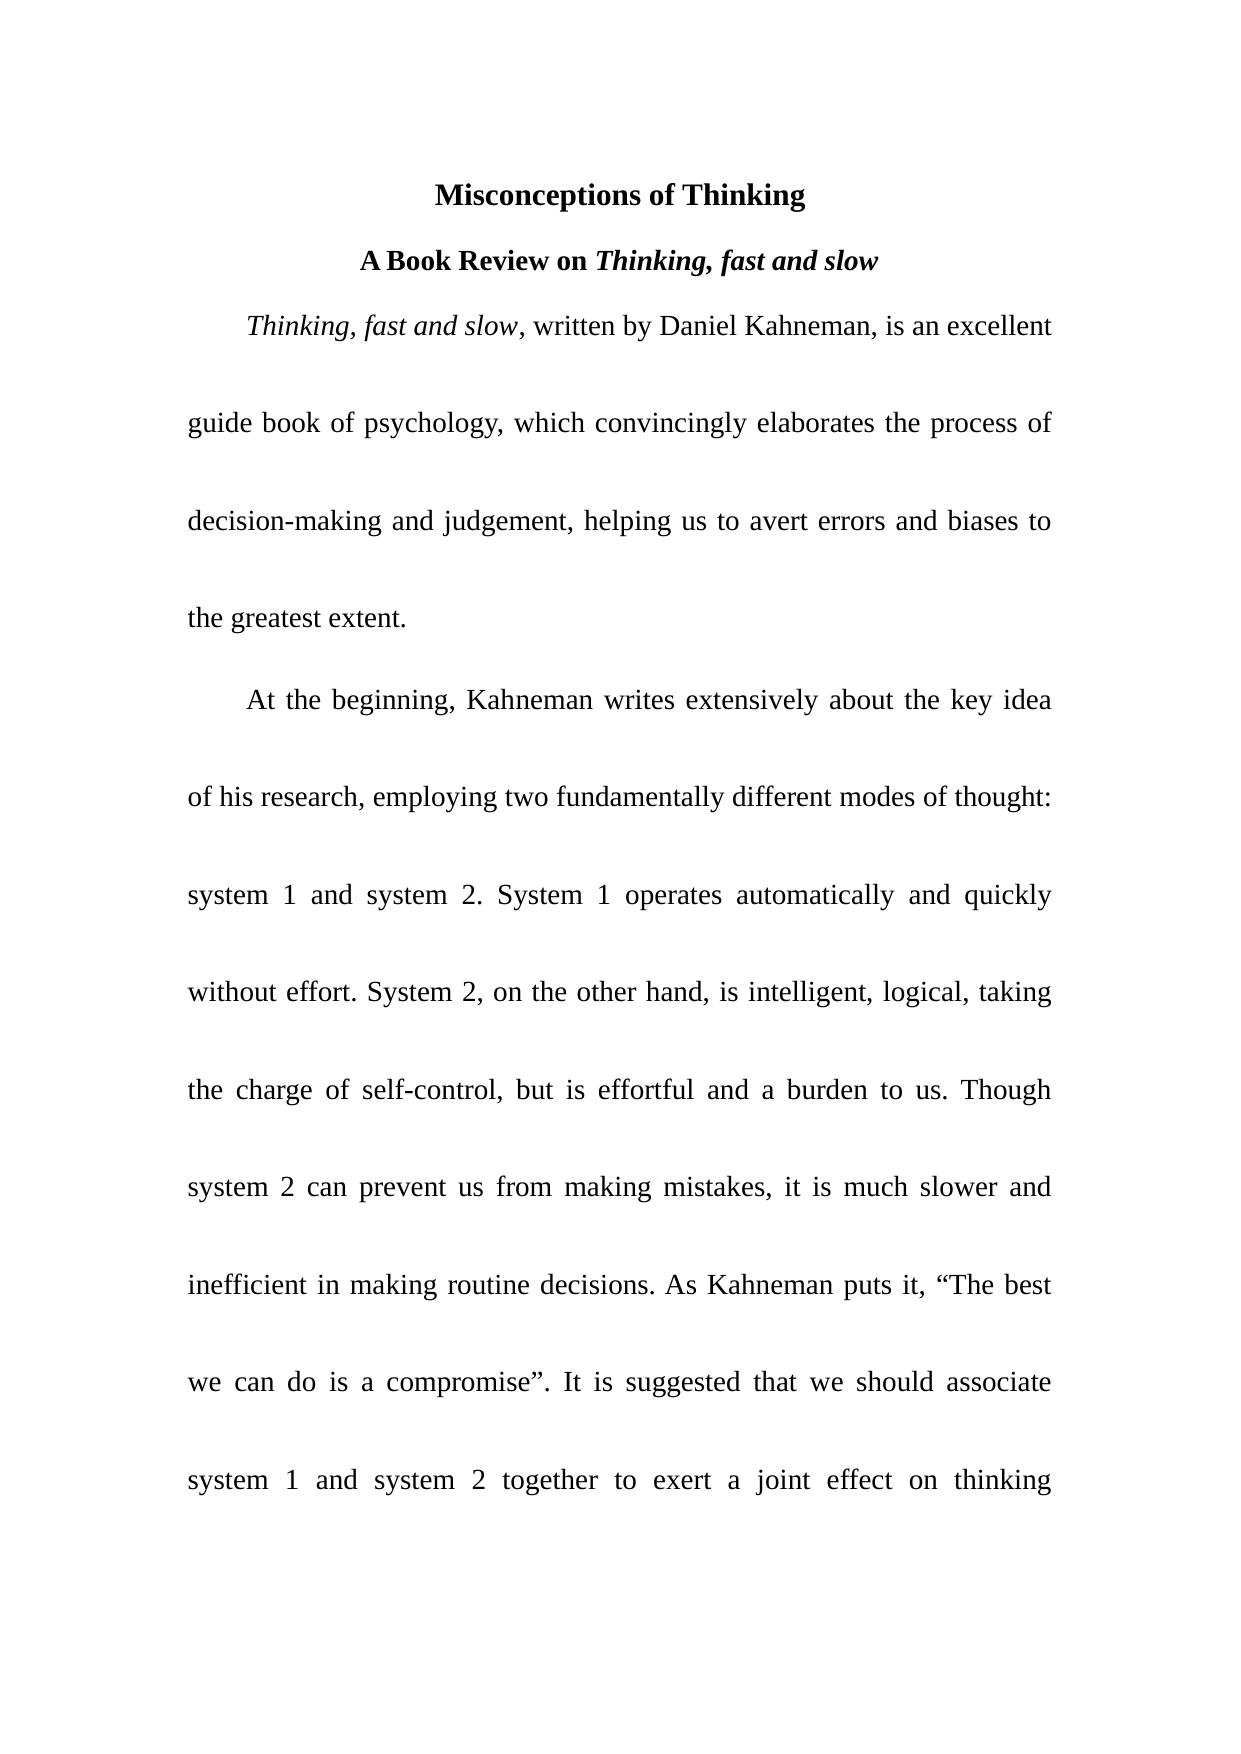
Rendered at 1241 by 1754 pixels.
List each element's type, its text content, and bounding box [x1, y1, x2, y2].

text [187, 666, 1053, 1511]
text A Book Review on Thinking, fast and slow [187, 227, 1053, 292]
text Thinking, fast and slow, written by Daniel Kahneman, is an excellent guide book of psychology, which convincingly elaborates the process of decision-making and judgement, helping us to avert errors and biases to the greatest extent. [187, 292, 1053, 649]
text Misconceptions of Thinking [187, 162, 1053, 227]
